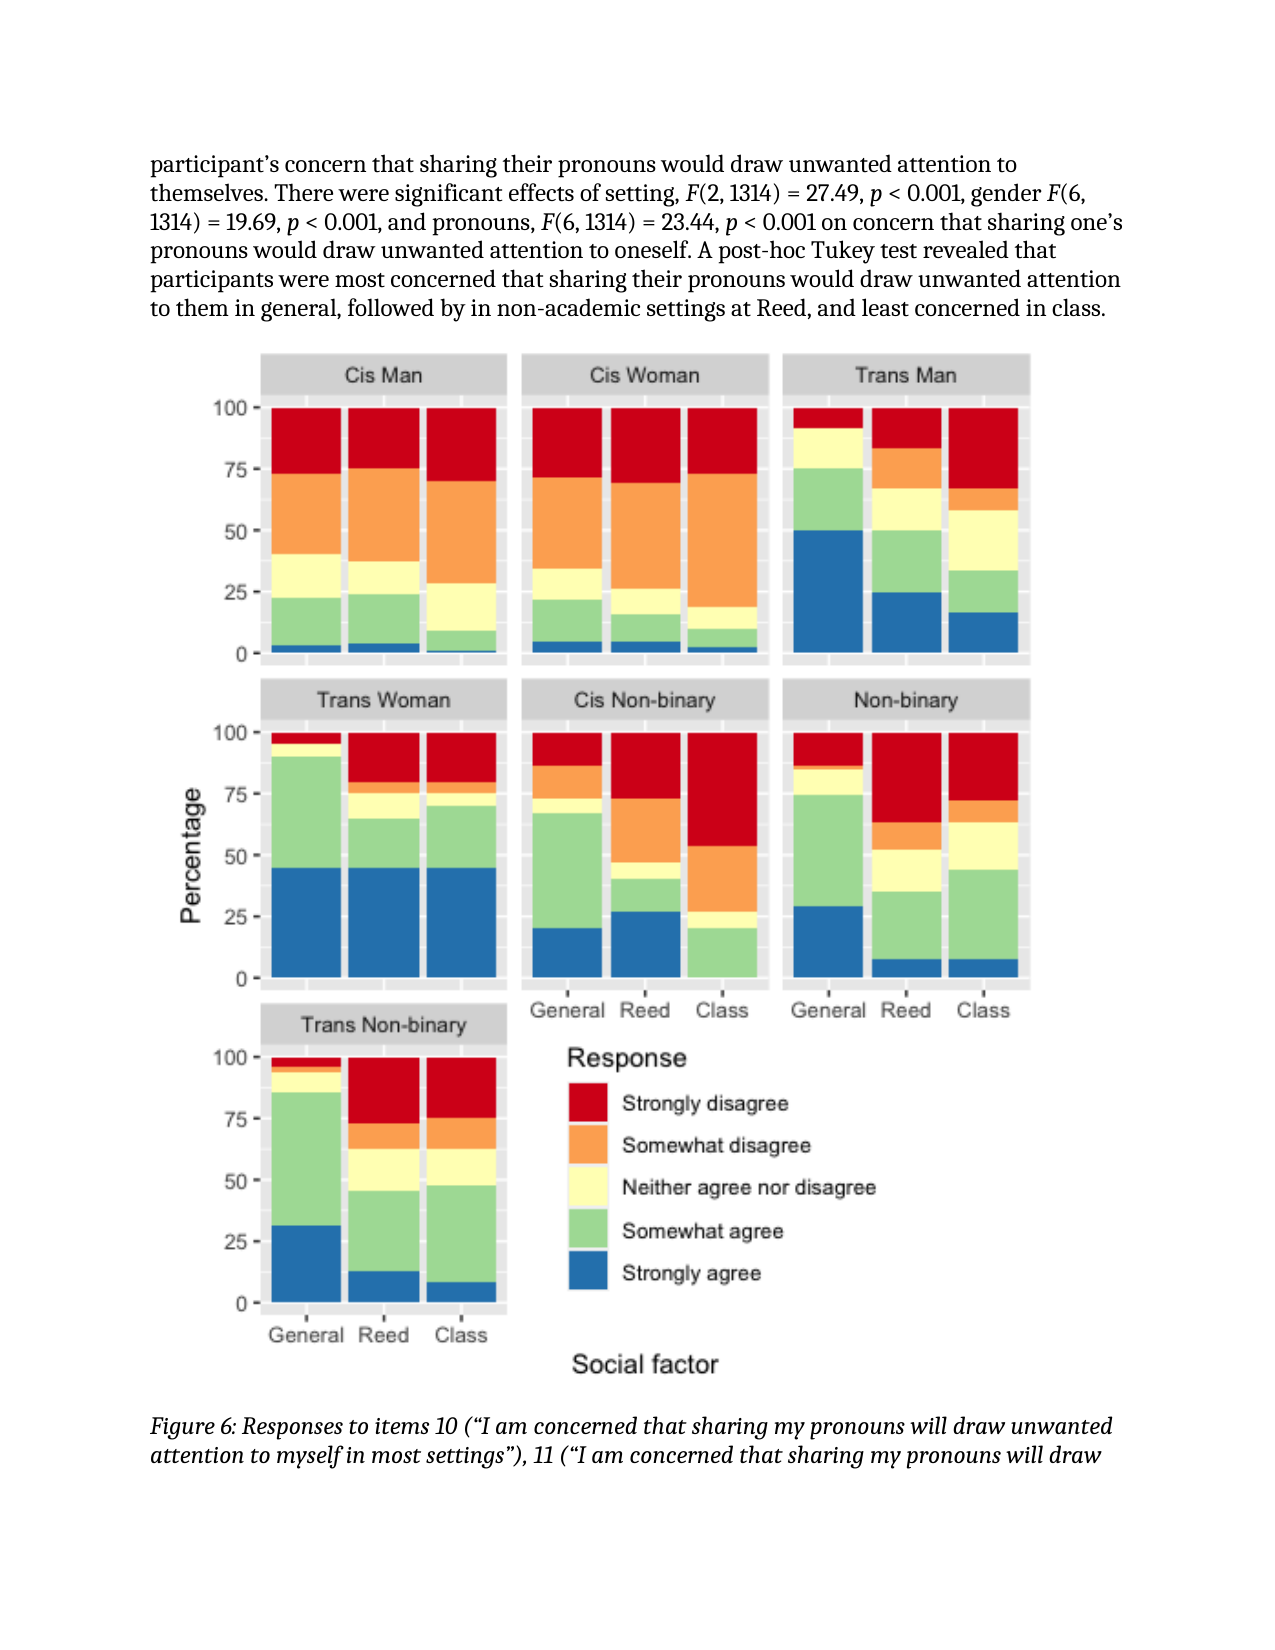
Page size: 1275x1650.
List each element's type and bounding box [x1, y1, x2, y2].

picture [168, 341, 1044, 1392]
text [150, 1412, 1125, 1469]
text [150, 150, 1125, 322]
